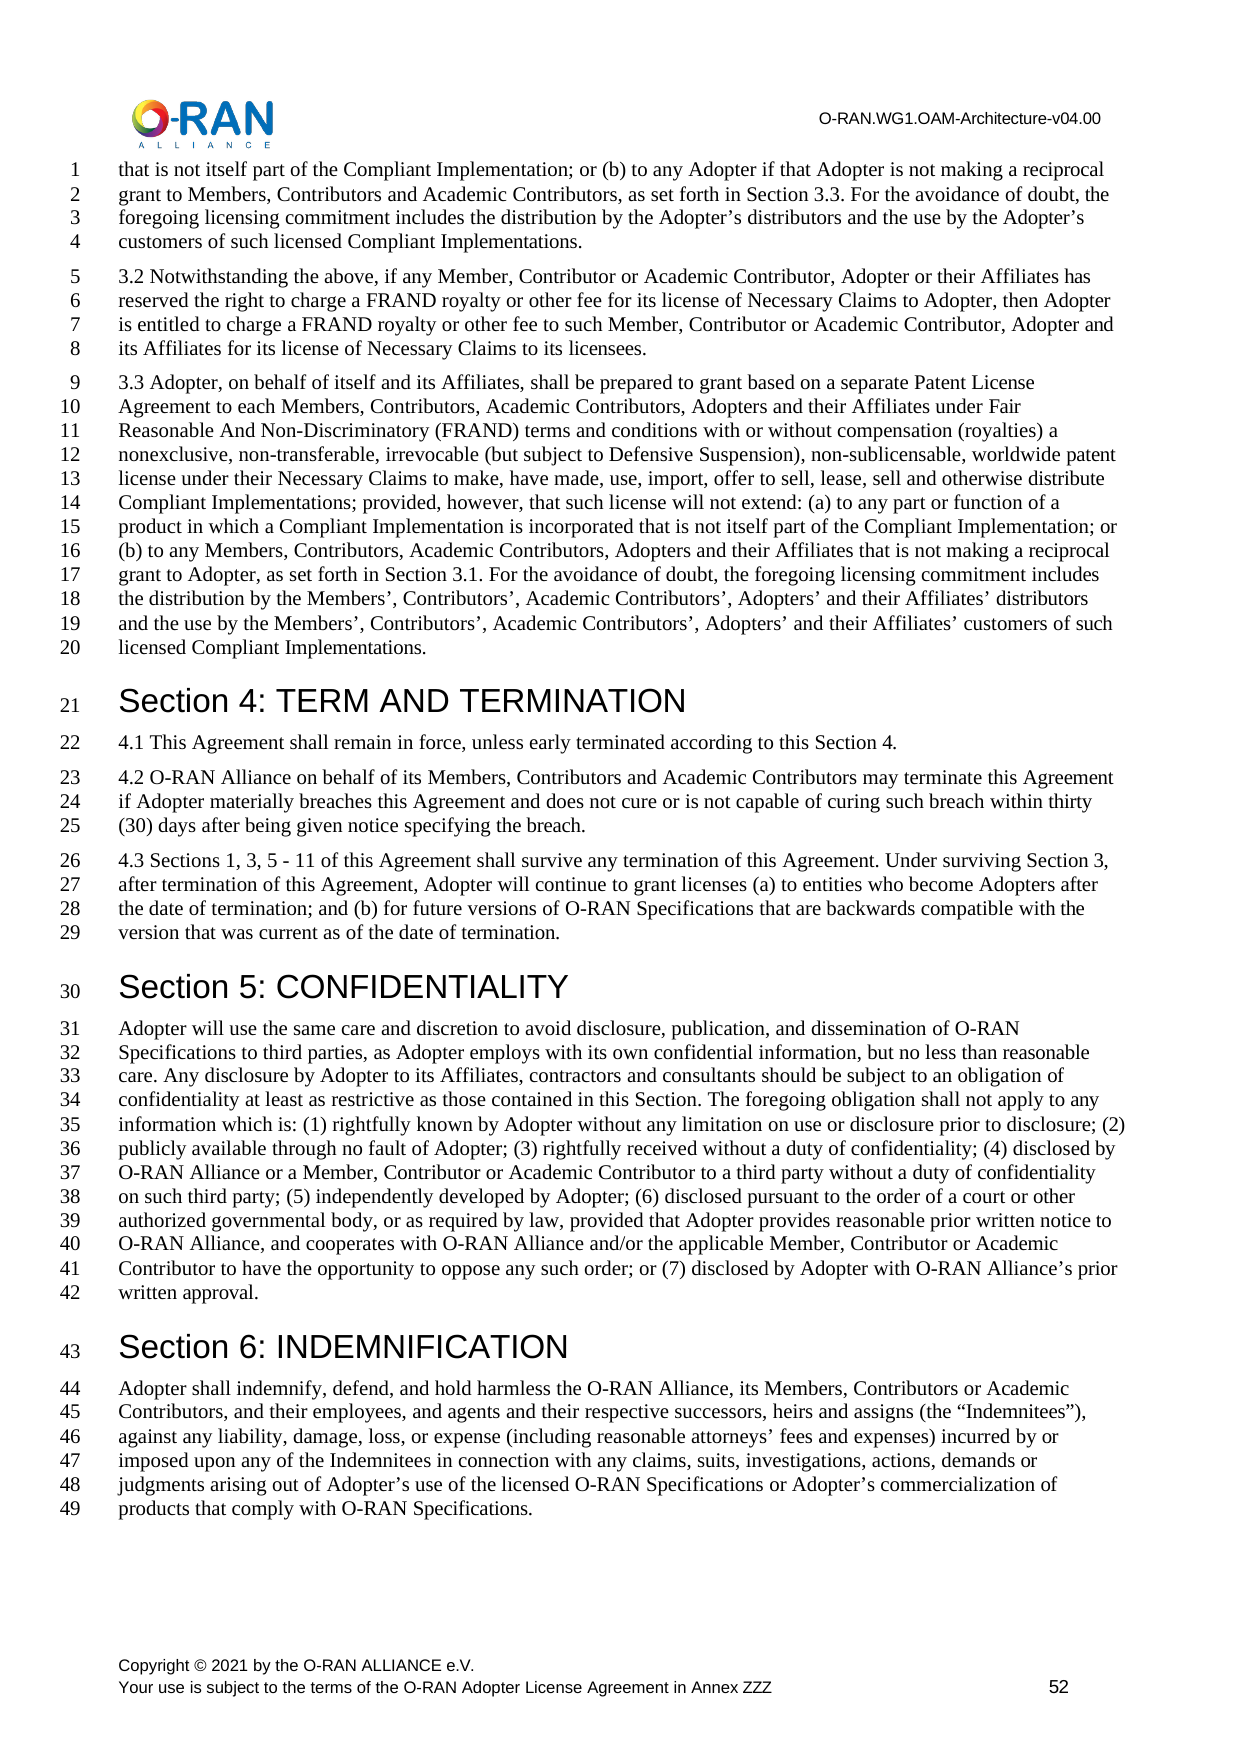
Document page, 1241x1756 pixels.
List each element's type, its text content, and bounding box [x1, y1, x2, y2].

list (30) days after being given notice specifying the breach. [59, 813, 1163, 837]
list if Adopter materially breaches this Agreement and does not cure or is not capable of curing such breach within thirty [59, 789, 1163, 813]
list (b) to any Members, Contributors, Academic Contributors, Adopters and their Affiliates that is not making a reciprocal [59, 539, 1163, 562]
list 3.3 Adopter, on behalf of itself and its Affiliates, shall be prepared to grant based on a separate Patent License [70, 370, 1163, 394]
list that is not itself part of the Compliant Implementation; or (b) to any Adopter if that Adopter is not making a reciprocal [70, 157, 1163, 181]
list 3.2 Notwithstanding the above, if any Member, Contributor or Academic Contributor, Adopter or their Affiliates has [70, 264, 1163, 288]
list after termination of this Agreement, Adopter will continue to grant licenses (a) to entities who become Adopters after [59, 872, 1163, 896]
list Specifications to third parties, as Adopter employs with its own confidential information, but no less than reasonable [59, 1040, 1163, 1064]
list license under their Necessary Claims to make, have made, use, import, offer to sell, lease, sell and otherwise distribute [59, 466, 1163, 490]
list Agreement to each Members, Contributors, Academic Contributors, Adopters and their Affiliates under Fair [59, 394, 1163, 418]
list foregoing licensing commitment includes the distribution by the Adopter’s distributors and the use by the Adopter’s [70, 206, 1163, 229]
list product in which a Compliant Implementation is incorporated that is not itself part of the Compliant Implementation; or [59, 514, 1163, 538]
list care. Any disclosure by Adopter to its Affiliates, contractors and consultants should be subject to an obligation of [59, 1064, 1163, 1088]
list 4.1 This Agreement shall remain in force, unless early terminated according to this Section 4. [59, 730, 1163, 754]
list against any liability, damage, loss, or expense (including reasonable attorneys’ fees and expenses) incurred by or [59, 1423, 1163, 1448]
list nonexclusive, non-transferable, irrevocable (but subject to Defensive Suspension), non-sublicensable, worldwide patent [59, 442, 1163, 466]
list information which is: (1) rightfully known by Adopter without any limitation on use or disclosure prior to disclosure; (2) [59, 1112, 1163, 1136]
list confidentiality at least as restrictive as those contained in this Section. The foregoing obligation shall not apply to any [59, 1088, 1163, 1111]
list grant to Adopter, as set forth in Section 3.1. For the avoidance of doubt, the foregoing licensing commitment includes [59, 562, 1163, 586]
list 4.2 O-RAN Alliance on behalf of its Members, Contributors and Academic Contributors may terminate this Agreement [59, 765, 1163, 789]
list licensed Compliant Implementations. [59, 634, 1163, 659]
list is entitled to charge a FRAND royalty or other fee to such Member, Contributor or Academic Contributor, Adopter and [70, 312, 1163, 336]
list reserved the right to charge a FRAND royalty or other fee for its license of Necessary Claims to Adopter, then Adopter [70, 288, 1163, 312]
list judgments arising out of Adopter’s use of the licensed O-RAN Specifications or Adopter’s commercialization of [59, 1472, 1163, 1496]
list its Affiliates for its license of Necessary Claims to its licensees. [70, 336, 1163, 360]
list on such third party; (5) independently developed by Adopter; (6) disclosed pursuant to the order of a court or other [59, 1184, 1163, 1208]
list Adopter will use the same care and discretion to avoid disclosure, publication, and dissemination of O-RAN [59, 1016, 1163, 1039]
picture [130, 99, 274, 150]
list the date of termination; and (b) for future versions of O-RAN Specifications that are backwards compatible with the [59, 896, 1163, 920]
subtitle Section 4: TERM AND TERMINATION [59, 681, 1163, 720]
list products that comply with O-RAN Specifications. [59, 1496, 1163, 1520]
list publicly available through no fault of Adopter; (3) rightfully received without a duty of confidentiality; (4) disclosed by [59, 1136, 1163, 1160]
list the distribution by the Members’, Contributors’, Academic Contributors’, Adopters’ and their Affiliates’ distributors [59, 586, 1163, 610]
list Contributor to have the opportunity to oppose any such order; or (7) disclosed by Adopter with O-RAN Alliance’s prior [59, 1256, 1163, 1280]
list customers of such licensed Compliant Implementations. [70, 229, 1163, 253]
list grant to Members, Contributors and Academic Contributors, as set forth in Section 3.3. For the avoidance of doubt, the [70, 181, 1163, 206]
list Adopter shall indemnify, defend, and hold harmless the O-RAN Alliance, its Members, Contributors or Academic [59, 1376, 1163, 1400]
subtitle Section 6: INDEMNIFICATION [59, 1327, 1163, 1365]
list O-RAN Alliance or a Member, Contributor or Academic Contributor to a third party without a duty of confidentiality [59, 1160, 1163, 1184]
list and the use by the Members’, Contributors’, Academic Contributors’, Adopters’ and their Affiliates’ customers of such [59, 611, 1163, 634]
list written approval. [59, 1280, 1163, 1304]
list 4.3 Sections 1, 3, 5 - 11 of this Agreement shall survive any termination of this Agreement. Under surviving Section 3, [59, 847, 1163, 872]
list imposed upon any of the Indemnitees in connection with any claims, suits, investigations, actions, demands or [59, 1448, 1163, 1472]
list Compliant Implementations; provided, however, that such license will not extend: (a) to any part or function of a [59, 490, 1163, 514]
list authorized governmental body, or as required by law, provided that Adopter provides reasonable prior written notice to [59, 1208, 1163, 1232]
list Contributors, and their employees, and agents and their respective successors, heirs and assigns (the “Indemnitees”), [59, 1400, 1163, 1423]
list O-RAN Alliance, and cooperates with O-RAN Alliance and/or the applicable Member, Contributor or Academic [59, 1232, 1163, 1256]
list Reasonable And Non-Discriminatory (FRAND) terms and conditions with or without compensation (royalties) a [59, 418, 1163, 442]
subtitle Section 5: CONFIDENTIALITY [59, 967, 1163, 1005]
list version that was current as of the date of termination. [59, 920, 1163, 944]
